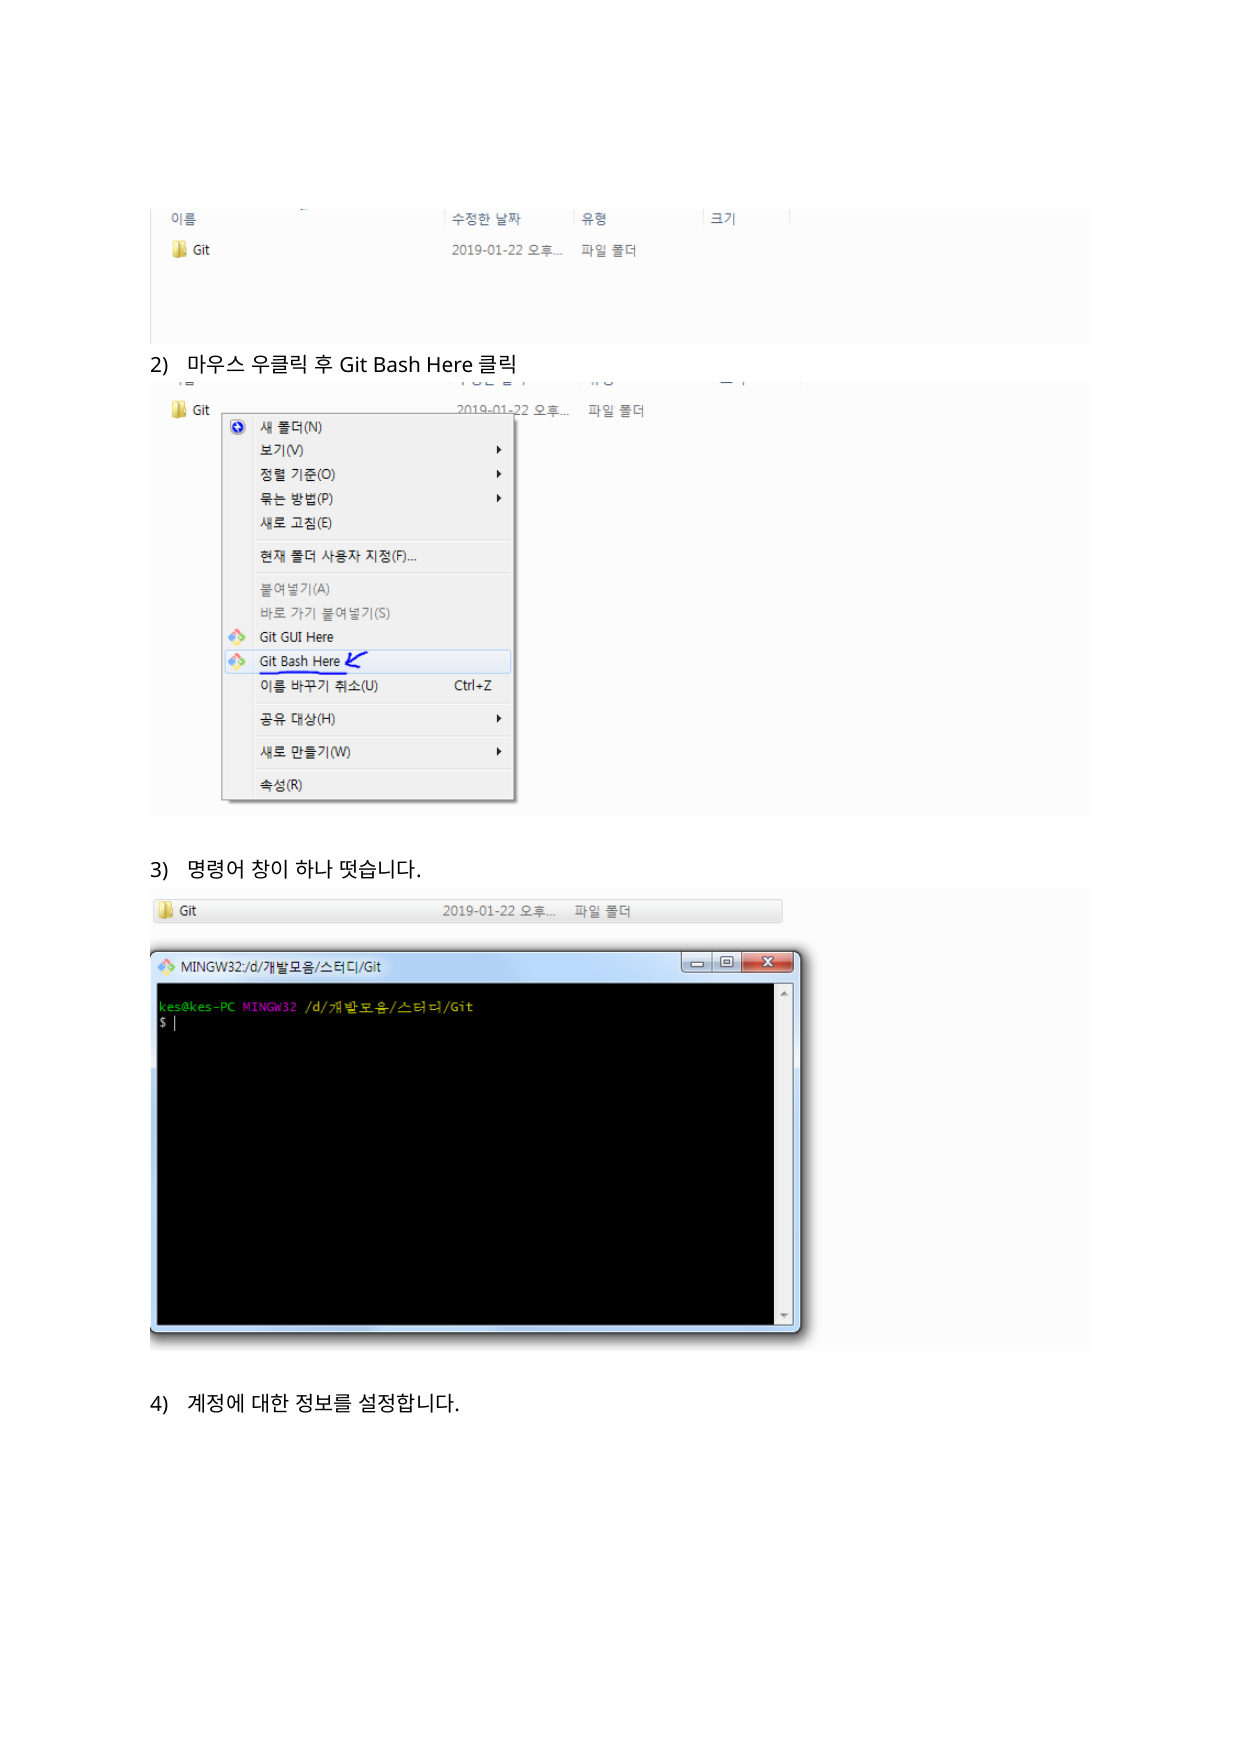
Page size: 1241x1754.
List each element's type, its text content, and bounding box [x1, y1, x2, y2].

list 명령어 창이 하나 떳습니다. [150, 853, 1090, 883]
list 마우스 우클릭 후 Git Bash Here 클릭 [150, 348, 1090, 378]
picture [150, 209, 1091, 344]
picture [150, 887, 1091, 1351]
list 계정에 대한 정보를 설정합니다. [150, 1387, 1090, 1417]
picture [150, 382, 1091, 817]
